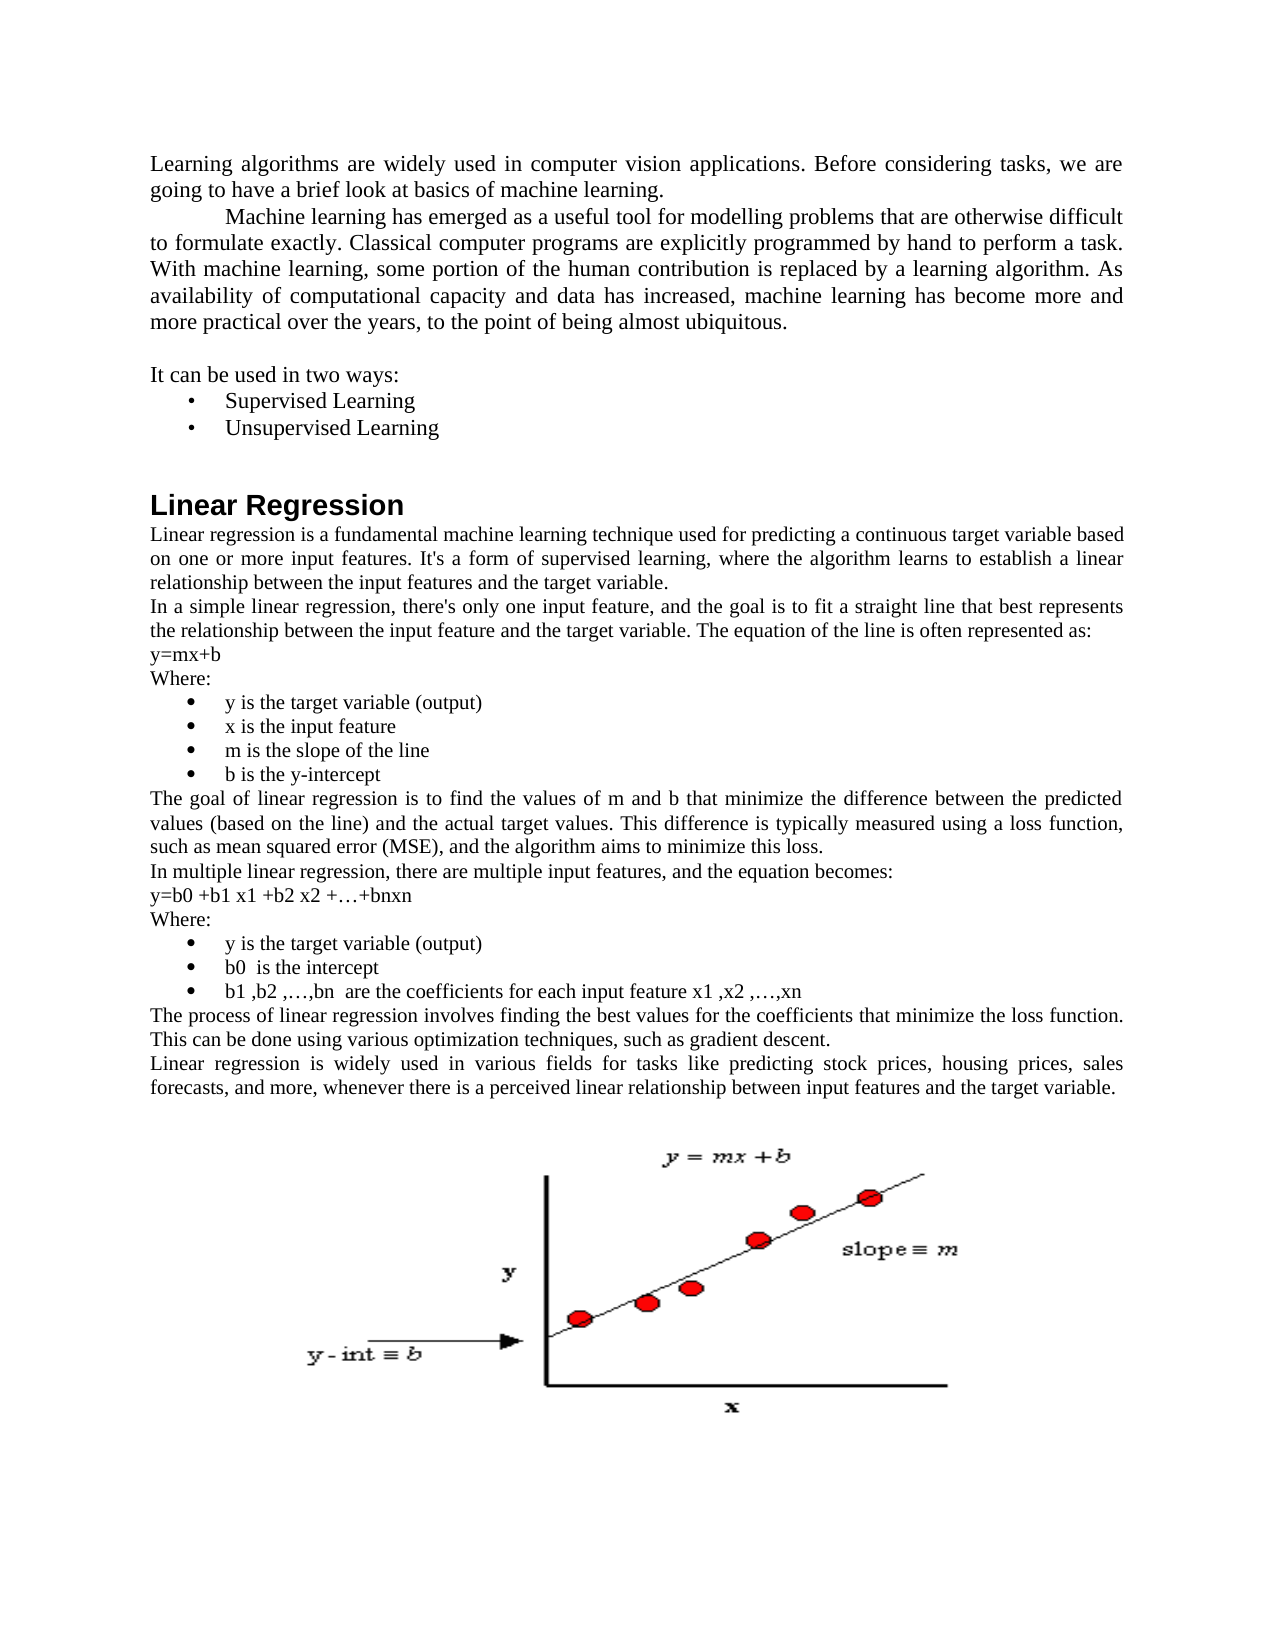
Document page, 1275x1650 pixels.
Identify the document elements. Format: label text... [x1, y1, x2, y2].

list b0 is the intercept [187, 955, 1125, 979]
list x is the input feature [187, 714, 1125, 738]
text Machine learning has emerged as a useful tool for modelling problems that are otherwise difficult to formulate exactly. Classical computer programs are explicitly programmed by hand to perform a task. With machine learning, some portion of the human contribution is replaced by a learning algorithm. As availability of computational capacity and data has increased, machine learning has become more and more practical over the years, to the point of being almost ubiquitous. [150, 203, 1125, 334]
text In a simple linear regression, there's only one input feature, and the goal is to fit a straight line that best represents the relationship between the input feature and the target variable. The equation of the line is often represented as: [150, 594, 1125, 642]
text Learning algorithms are widely used in computer vision applications. Before considering tasks, we are going to have a brief look at basics of machine learning. [150, 150, 1125, 203]
text Linear regression is widely used in various fields for tasks like predicting stock prices, housing prices, sales forecasts, and more, whenever there is a perceived linear relationship between input features and the target variable. [150, 1051, 1125, 1099]
list y is the target variable (output) [187, 690, 1125, 714]
text y=mx+b [150, 642, 1125, 666]
text Linear regression is a fundamental machine learning technique used for predicting a continuous target variable based on one or more input features. It's a form of supervised learning, where the algorithm learns to establish a linear relationship between the input features and the target variable. [150, 522, 1125, 594]
text Linear Regression [150, 488, 1125, 522]
text y=b0 +b1 x1 +b2 x2 +…+bnxn [150, 883, 1125, 907]
list Supervised Learning [187, 387, 1125, 413]
list b1 ,b2 ,…,bn are the coefficients for each input feature x1 ,x2 ,…,xn [187, 979, 1125, 1003]
list y is the target variable (output) [187, 931, 1125, 955]
text The goal of linear regression is to find the values of m and b that minimize the difference between the predicted values (based on the line) and the actual target values. This difference is typically measured using a loss function, such as mean squared error (MSE), and the algorithm aims to minimize this loss. [150, 786, 1125, 858]
list m is the slope of the line [187, 738, 1125, 762]
text The process of linear regression involves finding the best values for the coefficients that minimize the loss function. This can be done using various optimization techniques, such as gradient descent. [150, 1003, 1125, 1051]
text Where: [150, 666, 1125, 690]
text Where: [150, 907, 1125, 931]
list b is the y-intercept [187, 762, 1125, 786]
list Unsupervised Learning [187, 413, 1125, 440]
text In multiple linear regression, there are multiple input features, and the equation becomes: [150, 858, 1125, 883]
text It can be used in two ways: [150, 361, 1125, 387]
